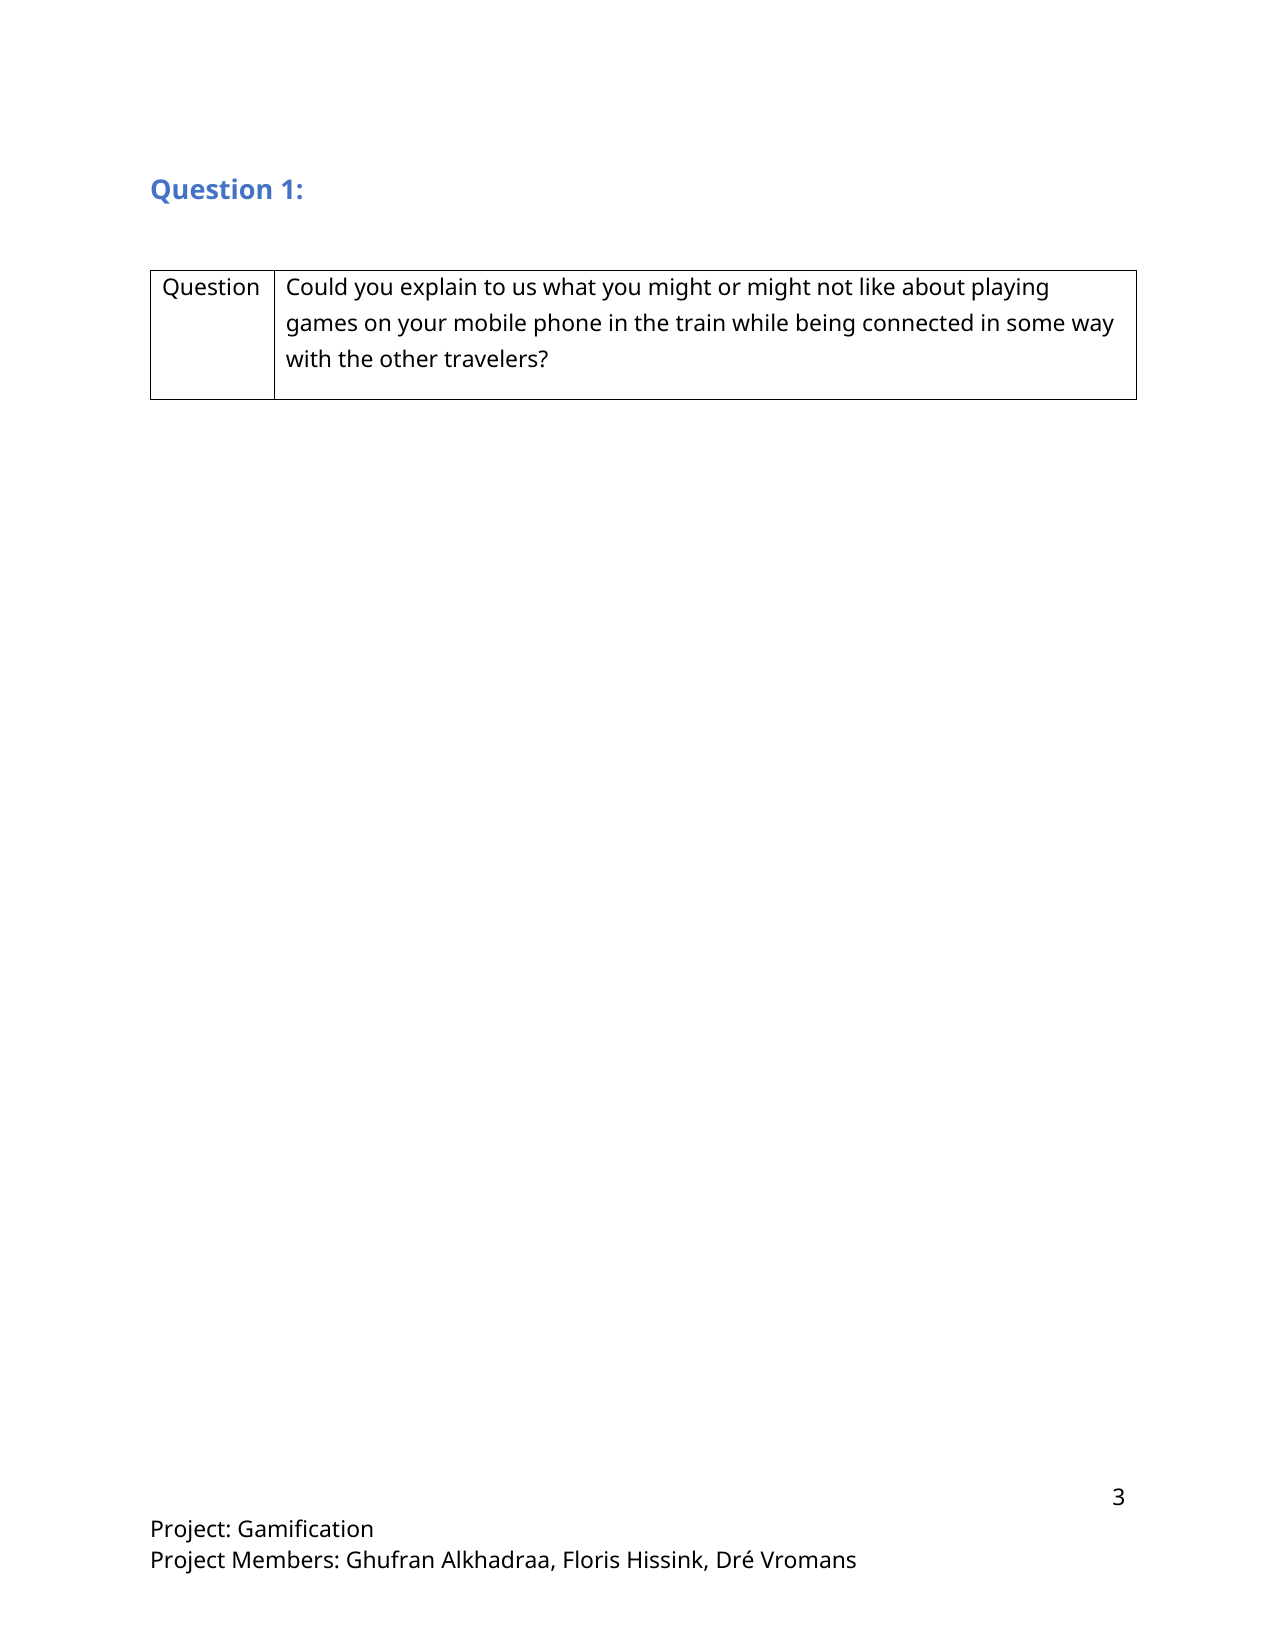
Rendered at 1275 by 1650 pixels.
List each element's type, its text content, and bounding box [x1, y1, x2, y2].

table_header Question [151, 271, 274, 399]
table_header Could you explain to us what you might or might not like about playing games on your mobile phone in the train while being connected in some way with the other travelers? [275, 271, 1136, 399]
text Question 1: [150, 171, 1125, 208]
